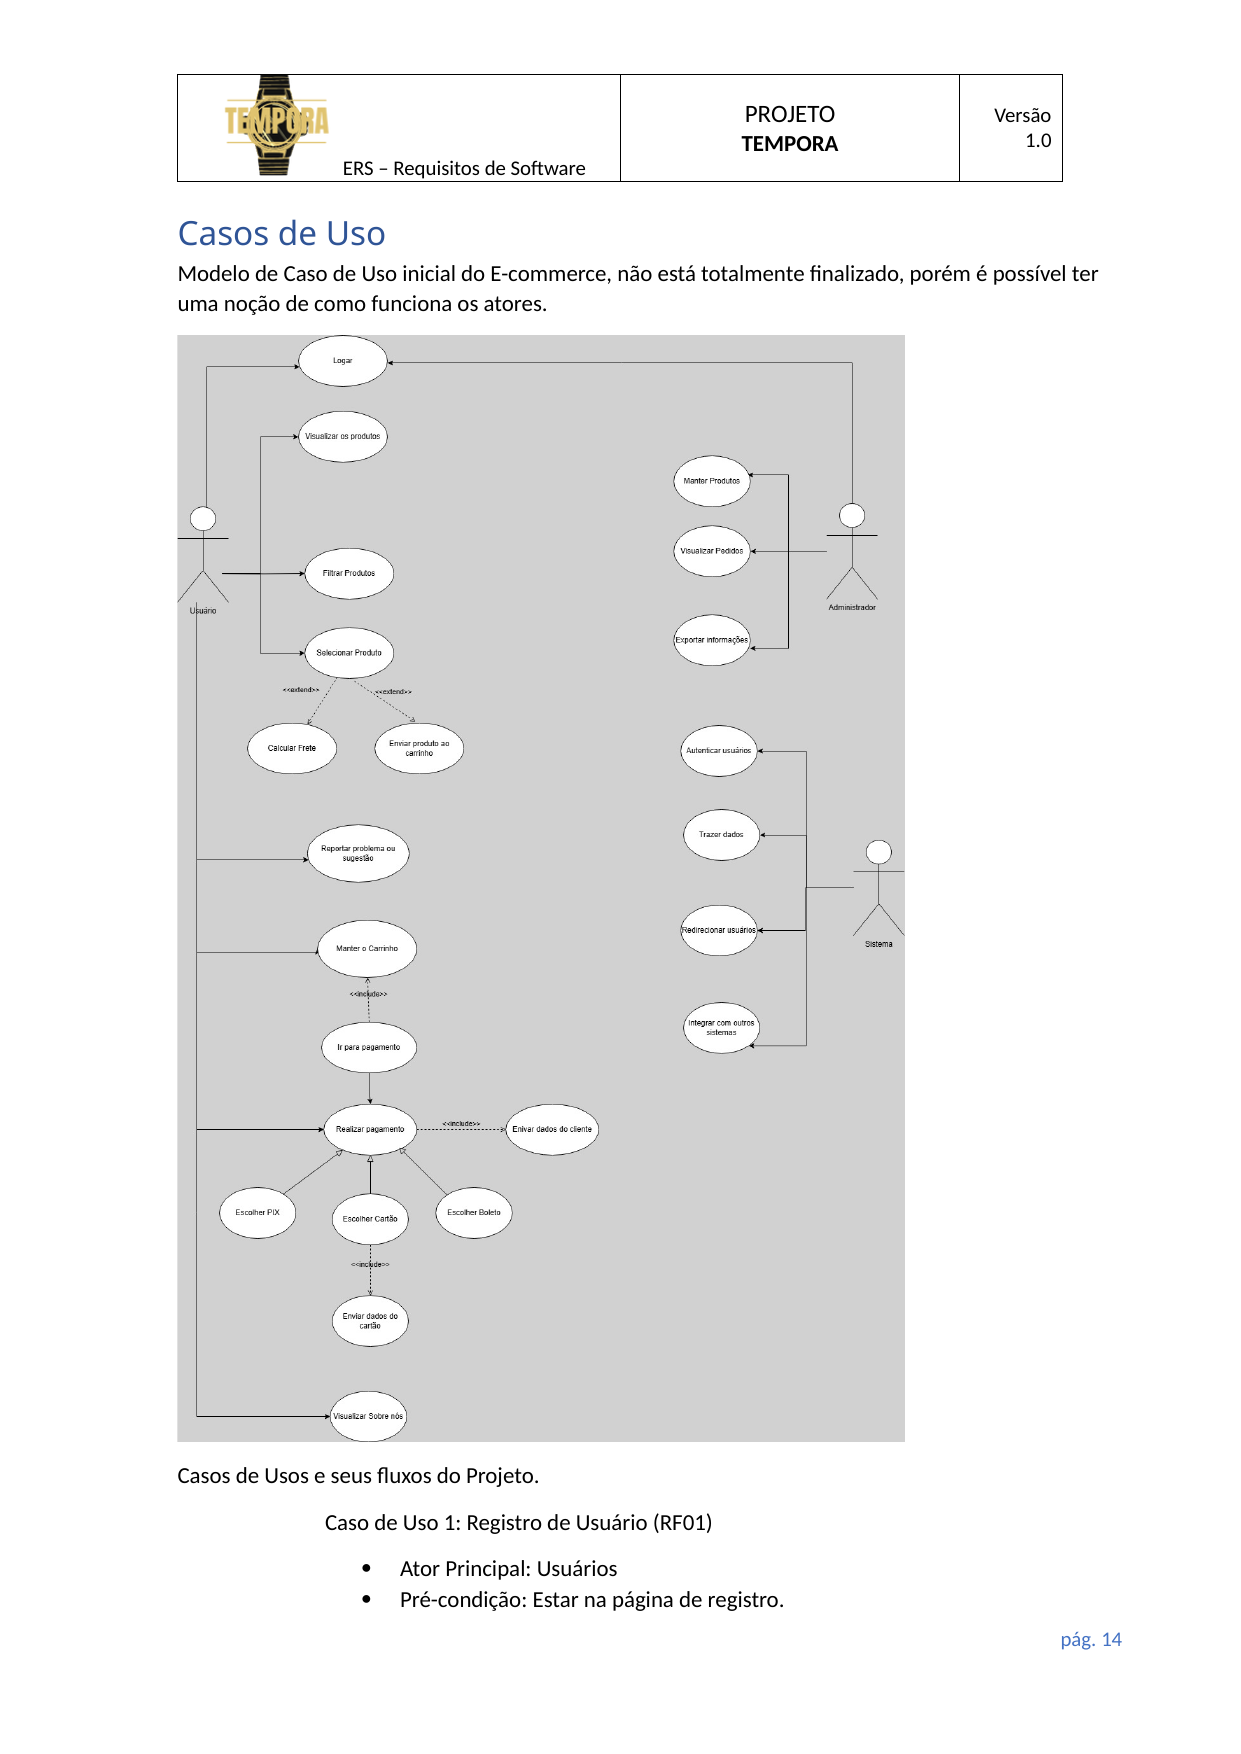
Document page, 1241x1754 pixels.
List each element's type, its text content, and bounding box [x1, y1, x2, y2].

list Pré-condição: Estar na página de registro. [362, 1585, 1122, 1613]
text Casos de Usos e seus fluxos do Projeto. [177, 1461, 1122, 1489]
text Modelo de Caso de Uso inicial do E-commerce, não está totalmente finalizado, porém é possível ter uma noção de como funciona os atores. [177, 259, 1122, 317]
list Ator Principal: Usuários [362, 1554, 1122, 1583]
picture [177, 335, 905, 1442]
picture [211, 75, 343, 176]
subtitle Casos de Uso [177, 210, 1122, 255]
text Caso de Uso 1: Registro de Usuário (RF01) [325, 1508, 1122, 1536]
